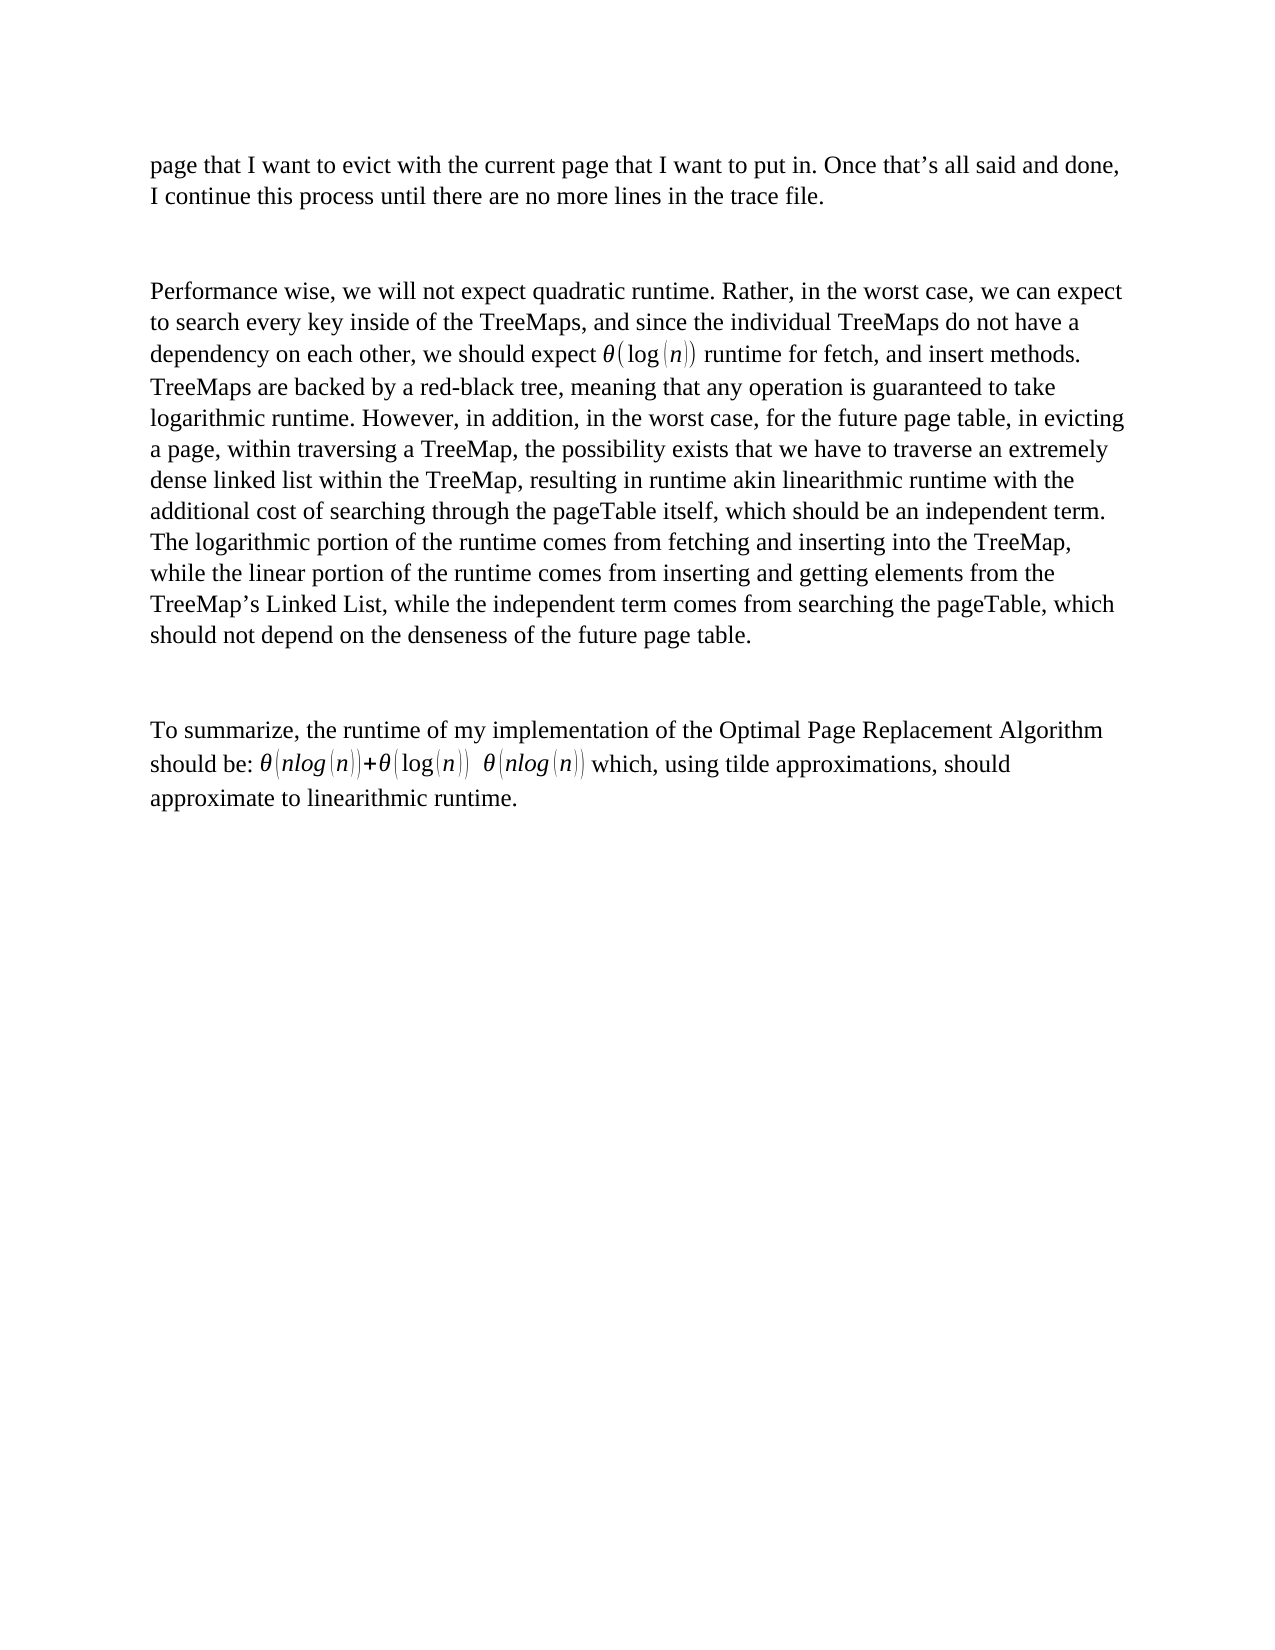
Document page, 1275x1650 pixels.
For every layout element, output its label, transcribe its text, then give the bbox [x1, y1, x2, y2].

text To summarize, the runtime of my implementation of the Optimal Page Replacement Algorithm should be: which, using tilde approximations, should approximate to linearithmic runtime. [150, 716, 1125, 812]
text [150, 150, 1125, 210]
text Performance wise, we will not expect quadratic runtime. Rather, in the worst case, we can expect to search every key inside of the TreeMaps, and since the individual TreeMaps do not have a dependency on each other, we should expect runtime for fetch, and insert methods. TreeMaps are backed by a red-black tree, meaning that any operation is guaranteed to take logarithmic runtime. However, in addition, in the worst case, for the future page table, in evicting a page, within traversing a TreeMap, the possibility exists that we have to traverse an extremely dense linked list within the TreeMap, resulting in runtime akin linearithmic runtime with the additional cost of searching through the pageTable itself, which should be an independent term. The logarithmic portion of the runtime comes from fetching and inserting into the TreeMap, while the linear portion of the runtime comes from inserting and getting elements from the TreeMap’s Linked List, while the independent term comes from searching the pageTable, which should not depend on the denseness of the future page table. [150, 276, 1125, 649]
